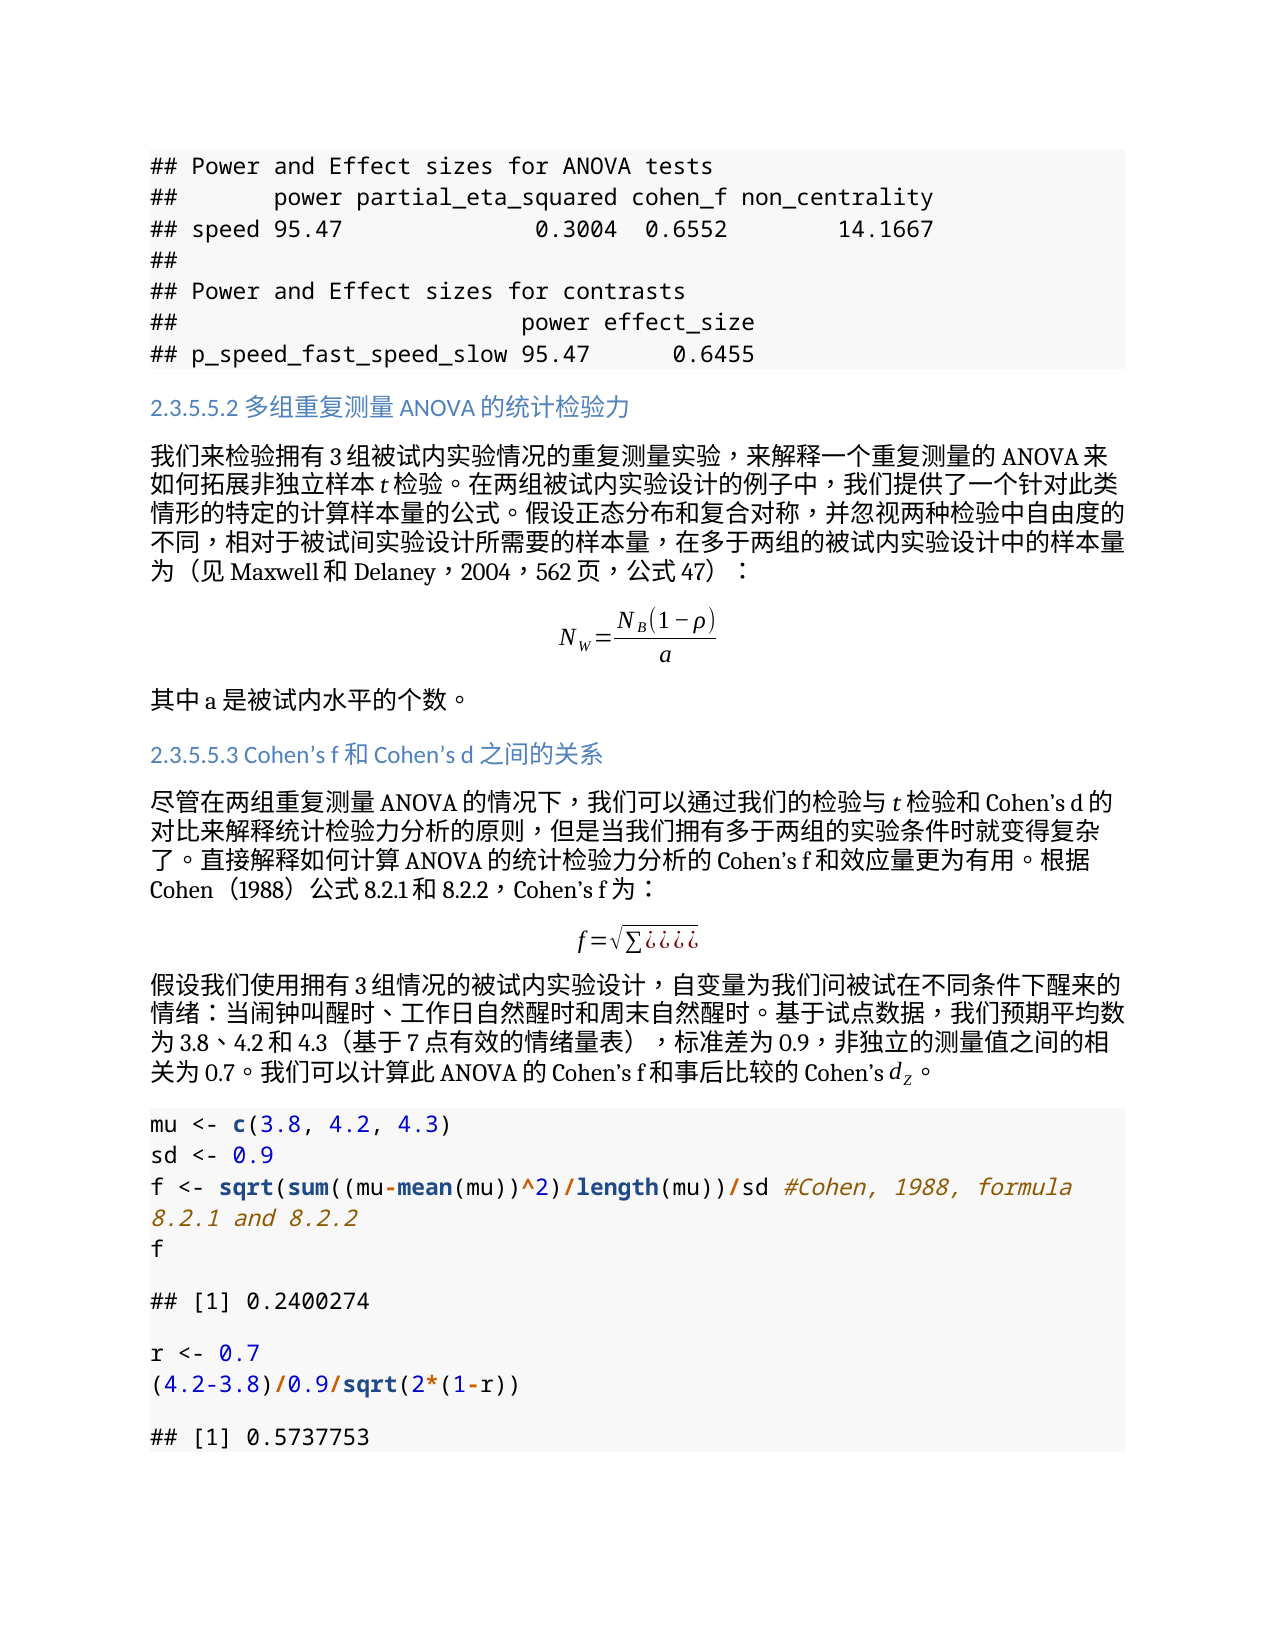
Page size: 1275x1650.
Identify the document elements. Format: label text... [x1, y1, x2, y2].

text mu <- c(3.8, 4.2, 4.3) sd <- 0.9 f <- sqrt(sum((mu-mean(mu))^2)/length(mu))/sd #Cohen, 1988, formula 8.2.1 and 8.2.2 f [164, 1108, 1125, 1264]
text r <- 0.7 (4.2-3.8)/0.9/sqrt(2*(1-r)) [260, 1337, 1125, 1399]
text ## [1] 0.5737753 [150, 1420, 1125, 1452]
text 其中a是被试内水平的个数。 [150, 687, 1125, 716]
text 我们来检验拥有3组被试内实验情况的重复测量实验，来解释一个重复测量的ANOVA来如何拓展非独立样本t检验。在两组被试内实验设计的例子中，我们提供了一个针对此类情形的特定的计算样本量的公式。假设正态分布和复合对称，并忽视两种检验中自由度的不同，相对于被试间实验设计所需要的样本量，在多于两组的被试内实验设计中的样本量为（见Maxwell和Delaney，2004，562页，公式47）： [150, 442, 1125, 586]
subtitle 2.3.5.5.3 Cohen’s f和Cohen’s d之间的关系 [150, 736, 1125, 771]
text ## [1] 0.2400274 [150, 1285, 1125, 1316]
subtitle 2.3.5.5.2 多组重复测量ANOVA的统计检验力 [150, 389, 1125, 424]
text 尽管在两组重复测量ANOVA的情况下，我们可以通过我们的检验与t检验和Cohen’s d的对比来解释统计检验力分析的原则，但是当我们拥有多于两组的实验条件时就变得复杂了。直接解释如何计算ANOVA的统计检验力分析的Cohen’s f和效应量更为有用。根据Cohen（1988）公式8.2.1和8.2.2，Cohen’s f为： [150, 789, 1125, 904]
text ## Power and Effect sizes for ANOVA tests ## power partial_eta_squared cohen_f non_centrality ## speed 95.47 0.3004 0.6552 14.1667 ## ## Power and Effect sizes for contrasts ## power effect_size ## p_speed_fast_speed_slow 95.47 0.6455 [150, 150, 1125, 369]
text 假设我们使用拥有3组情况的被试内实验设计，自变量为我们问被试在不同条件下醒来的情绪：当闹钟叫醒时、工作日自然醒时和周末自然醒时。基于试点数据，我们预期平均数为3.8、4.2和4.3（基于7点有效的情绪量表），标准差为0.9，非独立的测量值之间的相关为0.7。我们可以计算此ANOVA的Cohen’s f和事后比较的Cohen’s 。 [150, 972, 1125, 1089]
